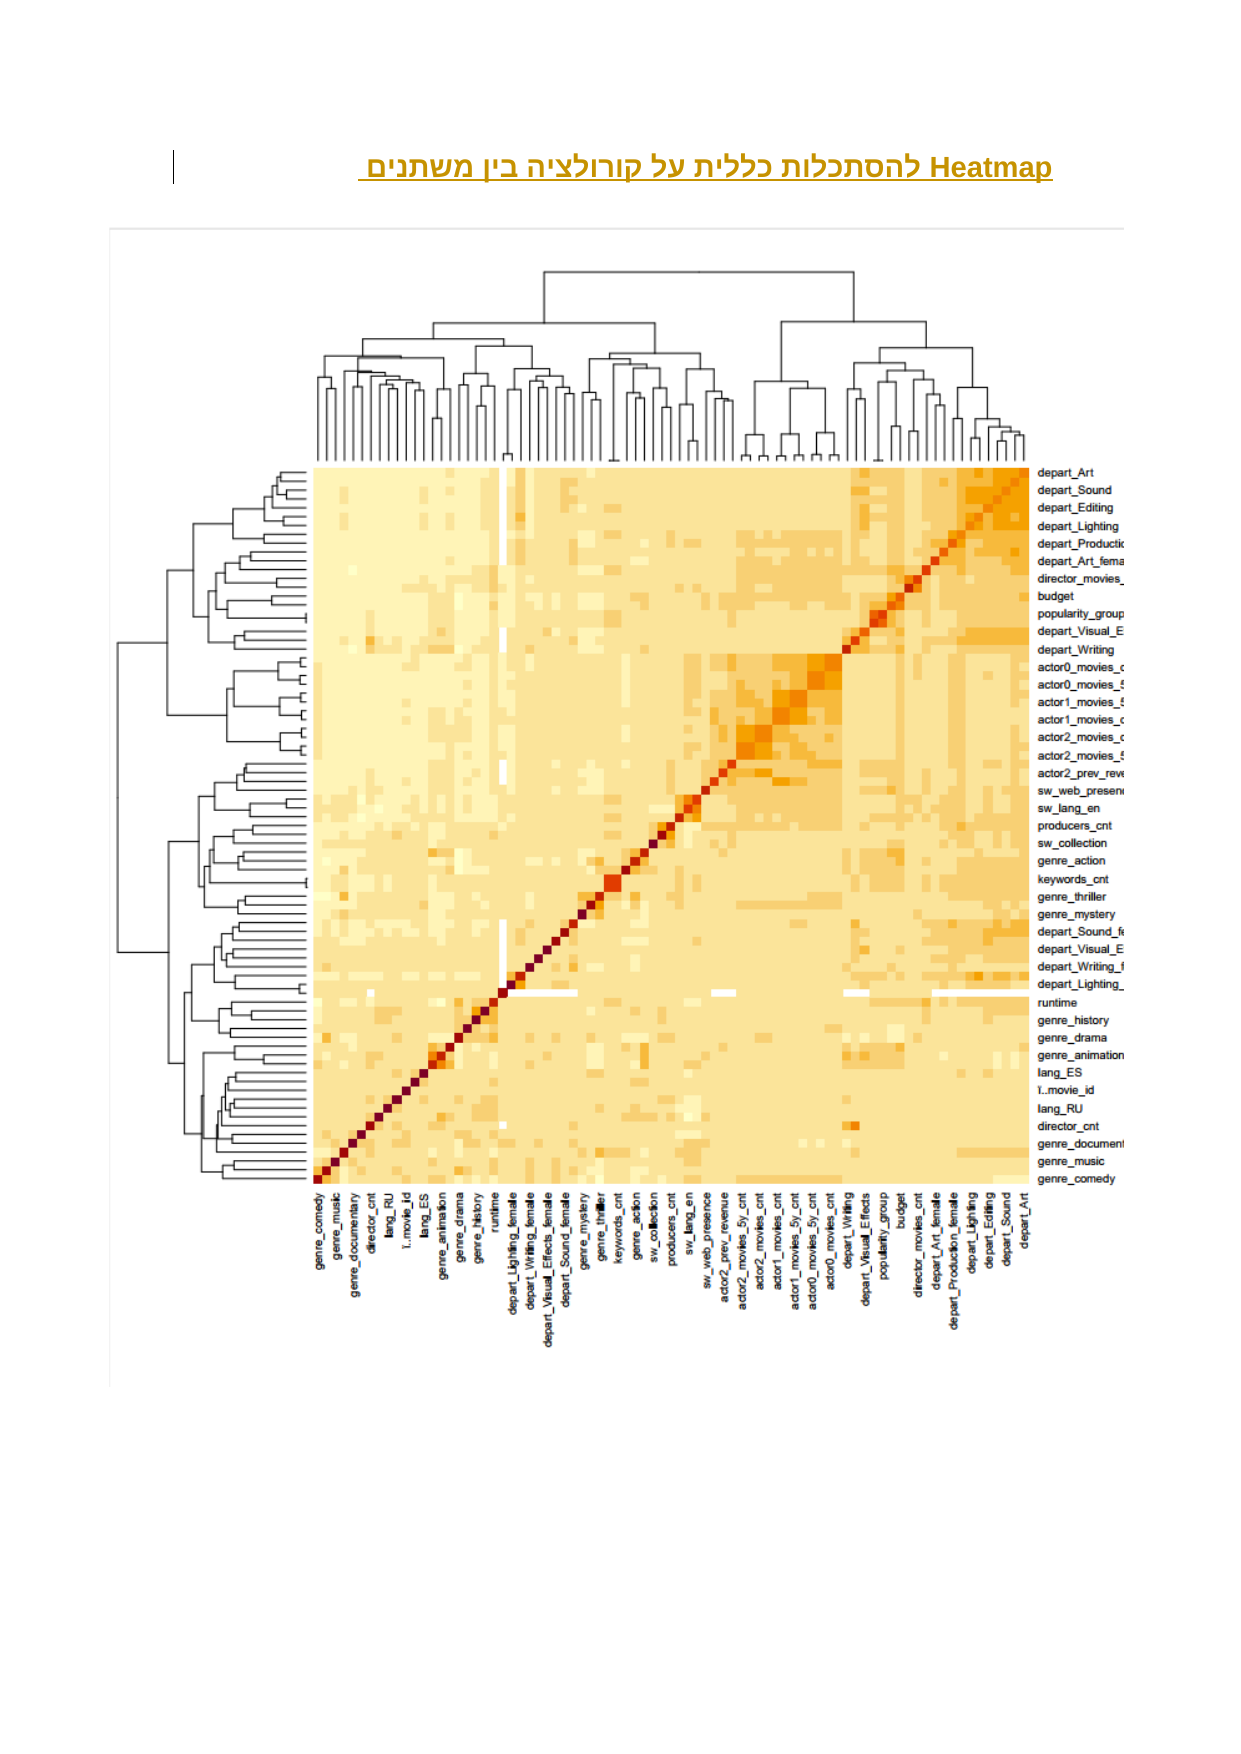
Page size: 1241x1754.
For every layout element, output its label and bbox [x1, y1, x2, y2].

picture [109, 227, 1125, 1385]
